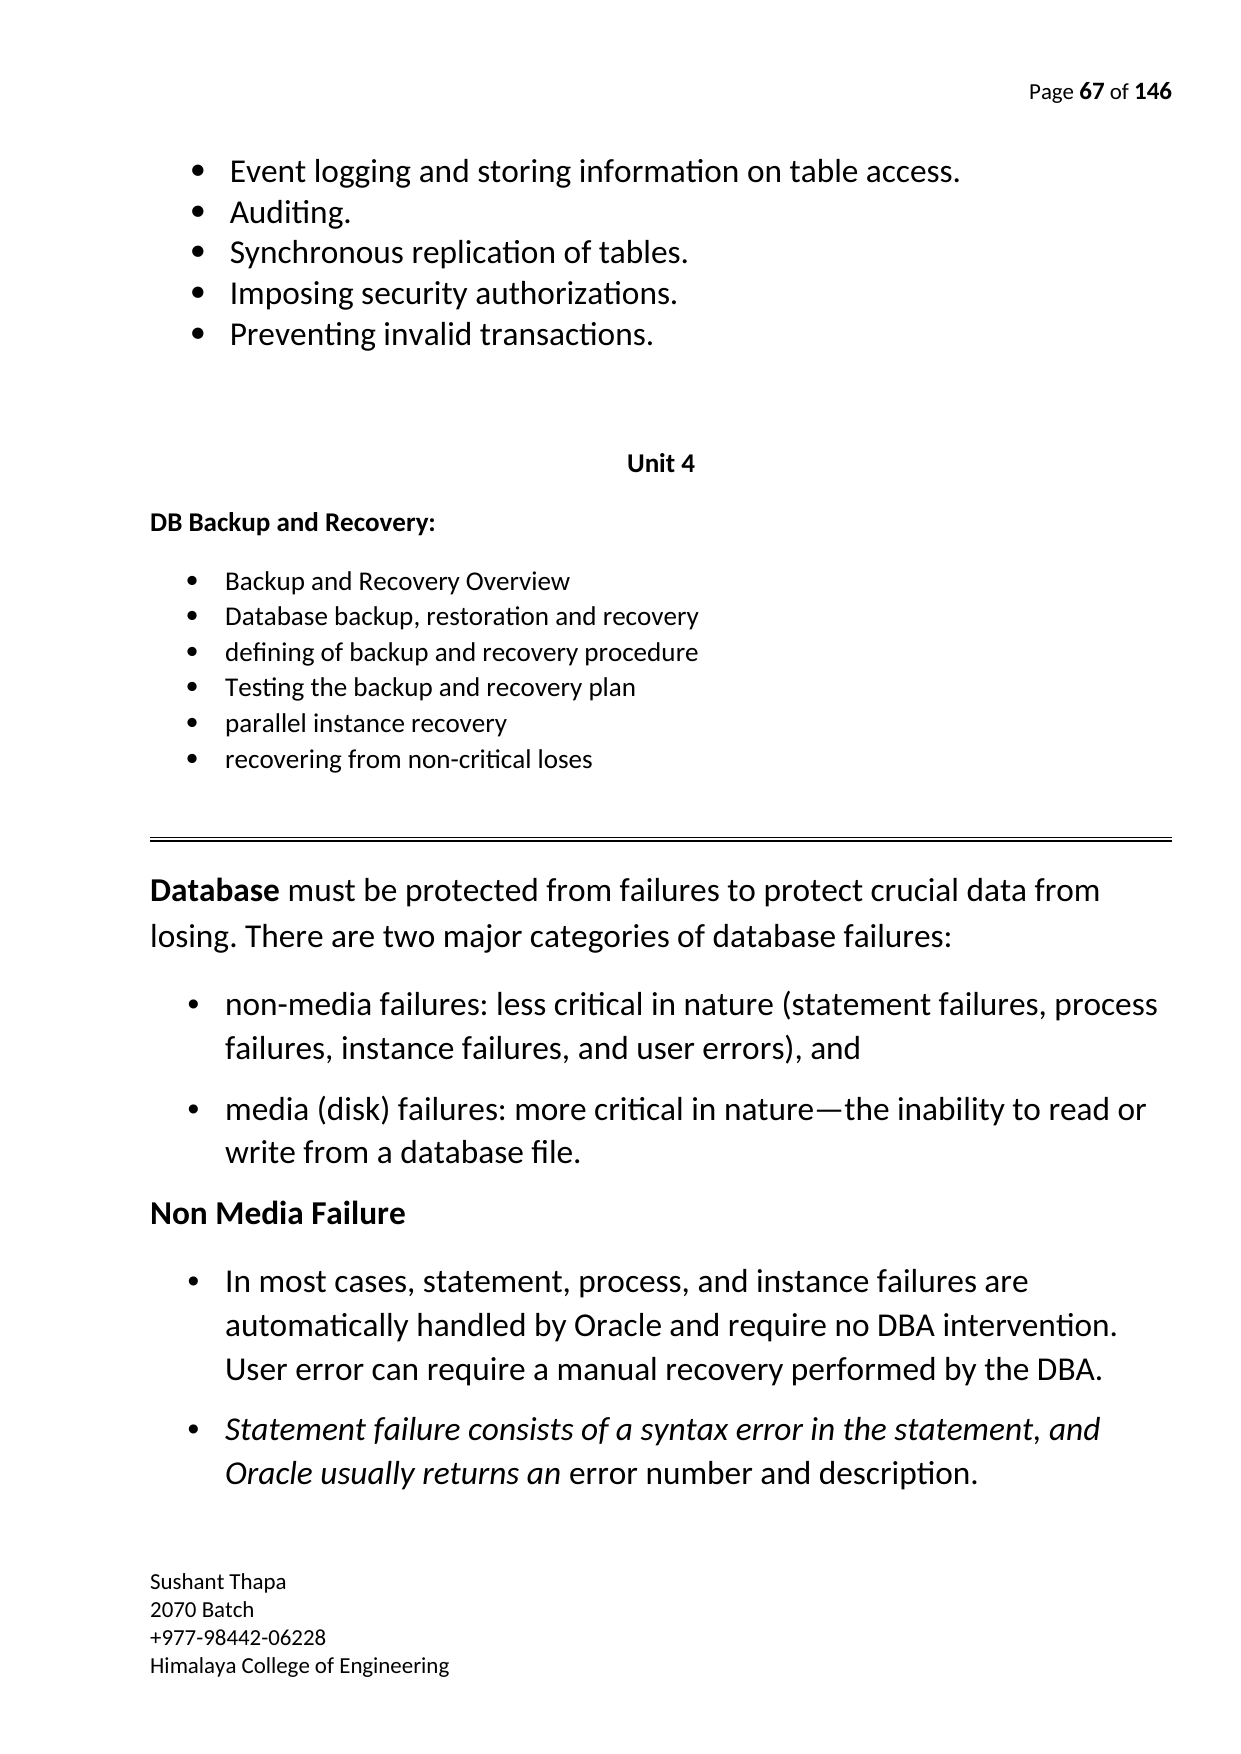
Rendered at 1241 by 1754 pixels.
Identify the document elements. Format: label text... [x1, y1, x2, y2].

list Database backup, restoration and recovery [187, 599, 1172, 632]
list non-media failures: less critical in nature (statement failures, process failures, instance failures, and user errors), and [187, 983, 1172, 1068]
list Preventing invalid transactions. [192, 313, 1167, 354]
text Database must be protected from failures to protect crucial data from losing. There are two major categories of database failures: [150, 868, 1172, 956]
list media (disk) failures: more critical in nature—the inability to read or write from a database file. [187, 1087, 1172, 1172]
text Unit 4 [150, 446, 1172, 479]
list Auditing. [192, 191, 1167, 231]
list parallel instance recovery [187, 706, 1172, 739]
list Backup and Recovery Overview [187, 564, 1172, 597]
list Testing the backup and recovery plan [187, 671, 1172, 704]
list Event logging and storing information on table access. [192, 150, 1167, 191]
text DB Backup and Recovery: [150, 505, 1172, 538]
list recovering from non-critical loses [187, 742, 1172, 775]
list Statement failure consists of a syntax error in the statement, and Oracle usually returns an error number and description. [187, 1408, 1172, 1493]
list Imposing security authorizations. [192, 272, 1167, 313]
text Non Media Failure [150, 1192, 1172, 1233]
list defining of backup and recovery procedure [187, 635, 1172, 668]
list Synchronous replication of tables. [192, 231, 1167, 272]
list In most cases, statement, process, and instance failures are automatically handled by Oracle and require no DBA intervention. User error can require a manual recovery performed by the DBA. [187, 1260, 1172, 1388]
